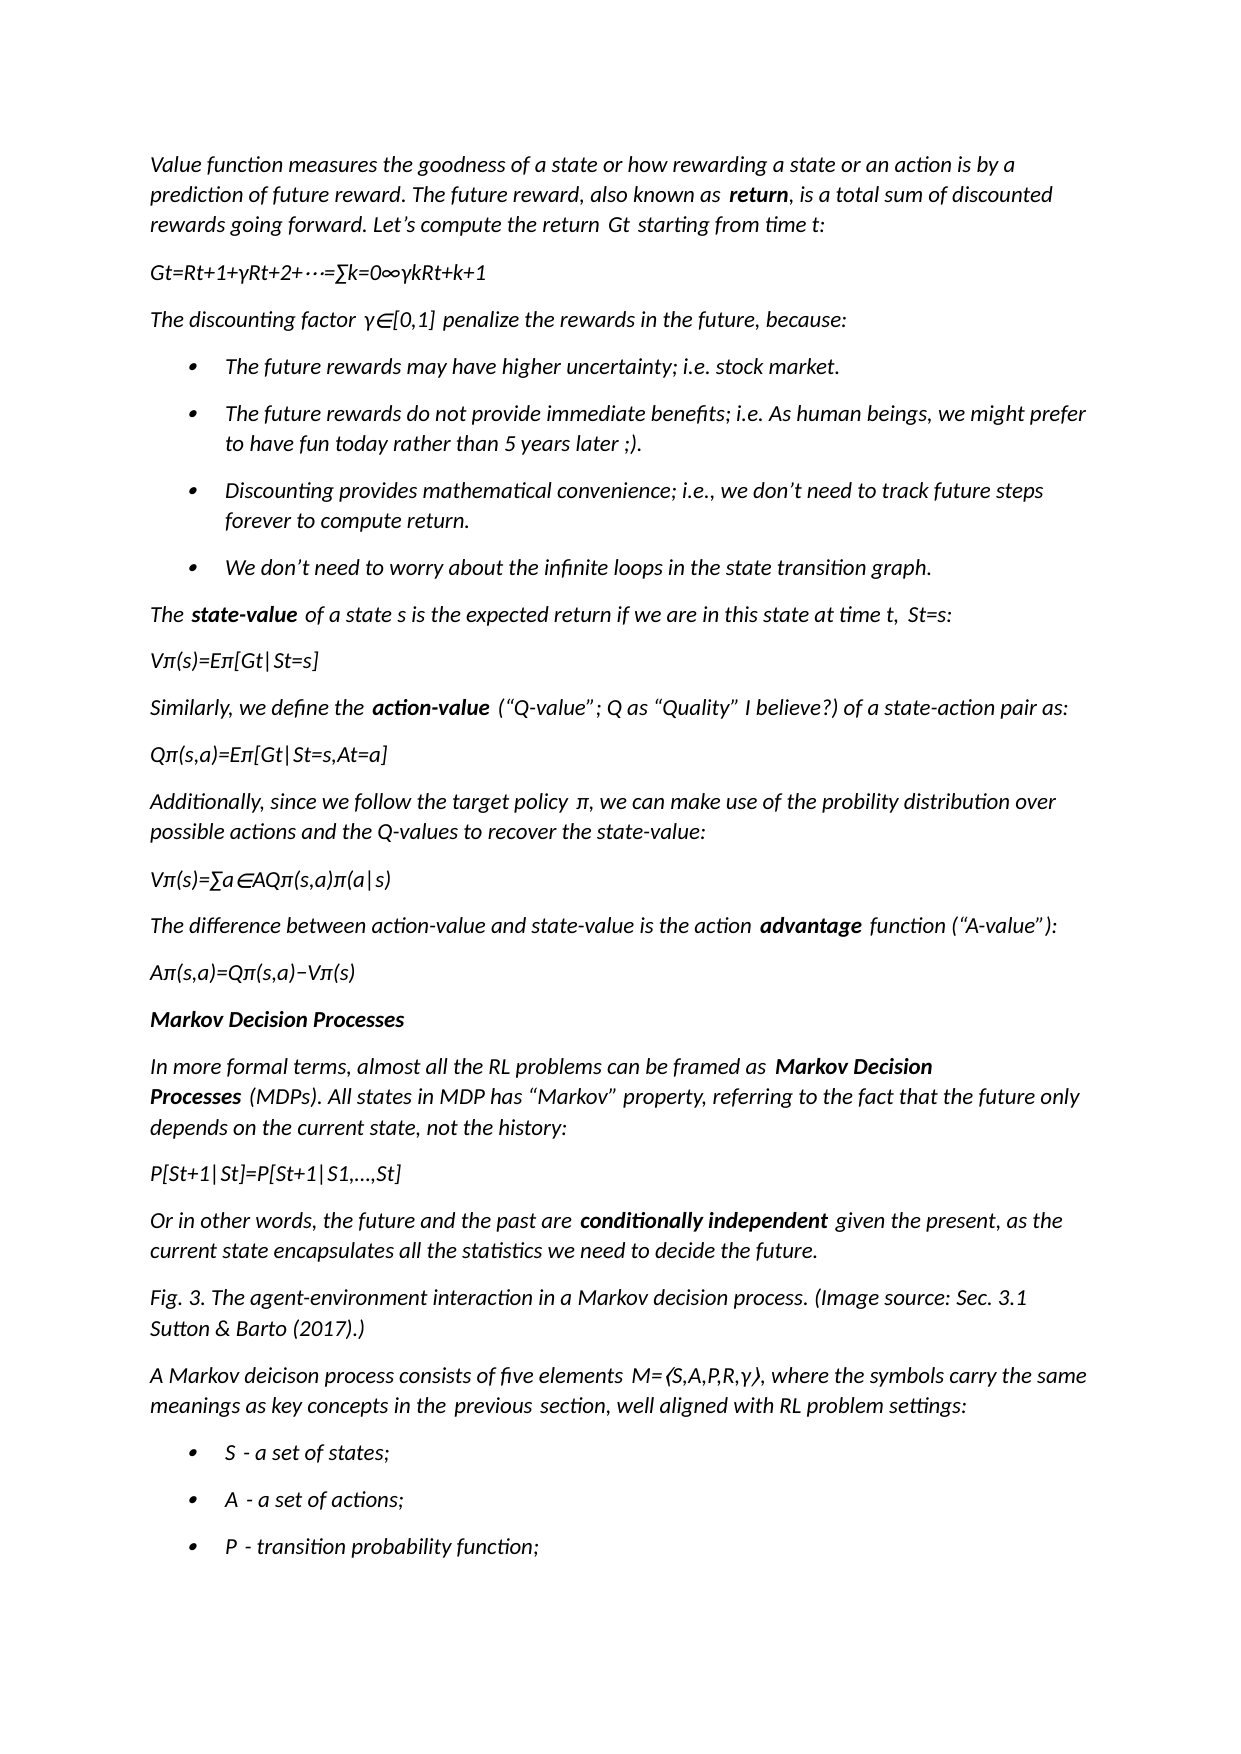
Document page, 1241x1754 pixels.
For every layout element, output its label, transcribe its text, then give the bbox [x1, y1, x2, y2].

text Additionally, since we follow the target policy π, we can make use of the probility distribution over possible actions and the Q-values to recover the state-value: [150, 787, 1090, 846]
list We don’t need to worry about the infinite loops in the state transition graph. [187, 553, 1090, 581]
text Vπ(s)=∑a∈AQπ(s,a)π(a|s) [150, 864, 1090, 893]
text Markov Decision Processes [150, 1005, 1090, 1033]
text In more formal terms, almost all the RL problems can be framed as Markov Decision Processes (MDPs). All states in MDP has “Markov” property, referring to the fact that the future only depends on the current state, not the history: [150, 1052, 1090, 1141]
text The discounting factor γ∈[0,1] penalize the rewards in the future, because: [150, 304, 1090, 333]
text Similarly, we define the action-value (“Q-value”; Q as “Quality” I believe?) of a state-action pair as: [150, 693, 1090, 722]
text Or in other words, the future and the past are conditionally independent given the present, as the current state encapsulates all the statistics we need to decide the future. [150, 1206, 1090, 1265]
text Qπ(s,a)=Eπ[Gt|St=s,At=a] [150, 740, 1090, 768]
list A - a set of actions; [187, 1485, 1090, 1513]
text P[St+1|St]=P[St+1|S1,…,St] [150, 1159, 1090, 1188]
text The state-value of a state s is the expected return if we are in this state at time t, St=s: [150, 600, 1090, 628]
text Aπ(s,a)=Qπ(s,a)−Vπ(s) [150, 958, 1090, 987]
list The future rewards do not provide immediate benefits; i.e. As human beings, we might prefer to have fun today rather than 5 years later ;). [187, 399, 1090, 457]
text A Markov deicison process consists of five elements M=⟨S,A,P,R,γ⟩, where the symbols carry the same meanings as key concepts in the previous section, well aligned with RL problem settings: [150, 1361, 1090, 1419]
list Discounting provides mathematical convenience; i.e., we don’t need to track future steps forever to compute return. [187, 476, 1090, 534]
list S - a set of states; [187, 1438, 1090, 1466]
text Fig. 3. The agent-environment interaction in a Markov decision process. (Image source: Sec. 3.1 Sutton & Barto (2017).) [150, 1283, 1090, 1342]
text The difference between action-value and state-value is the action advantage function (“A-value”): [150, 912, 1090, 940]
text Vπ(s)=Eπ[Gt|St=s] [150, 647, 1090, 675]
list The future rewards may have higher uncertainty; i.e. stock market. [187, 352, 1090, 380]
list P - transition probability function; [187, 1532, 1090, 1560]
text Value function measures the goodness of a state or how rewarding a state or an action is by a prediction of future reward. The future reward, also known as return, is a total sum of discounted rewards going forward. Let’s compute the return Gt starting from time t: [150, 150, 1090, 238]
text Gt=Rt+1+γRt+2+⋯=∑k=0∞γkRt+k+1 [150, 257, 1090, 286]
